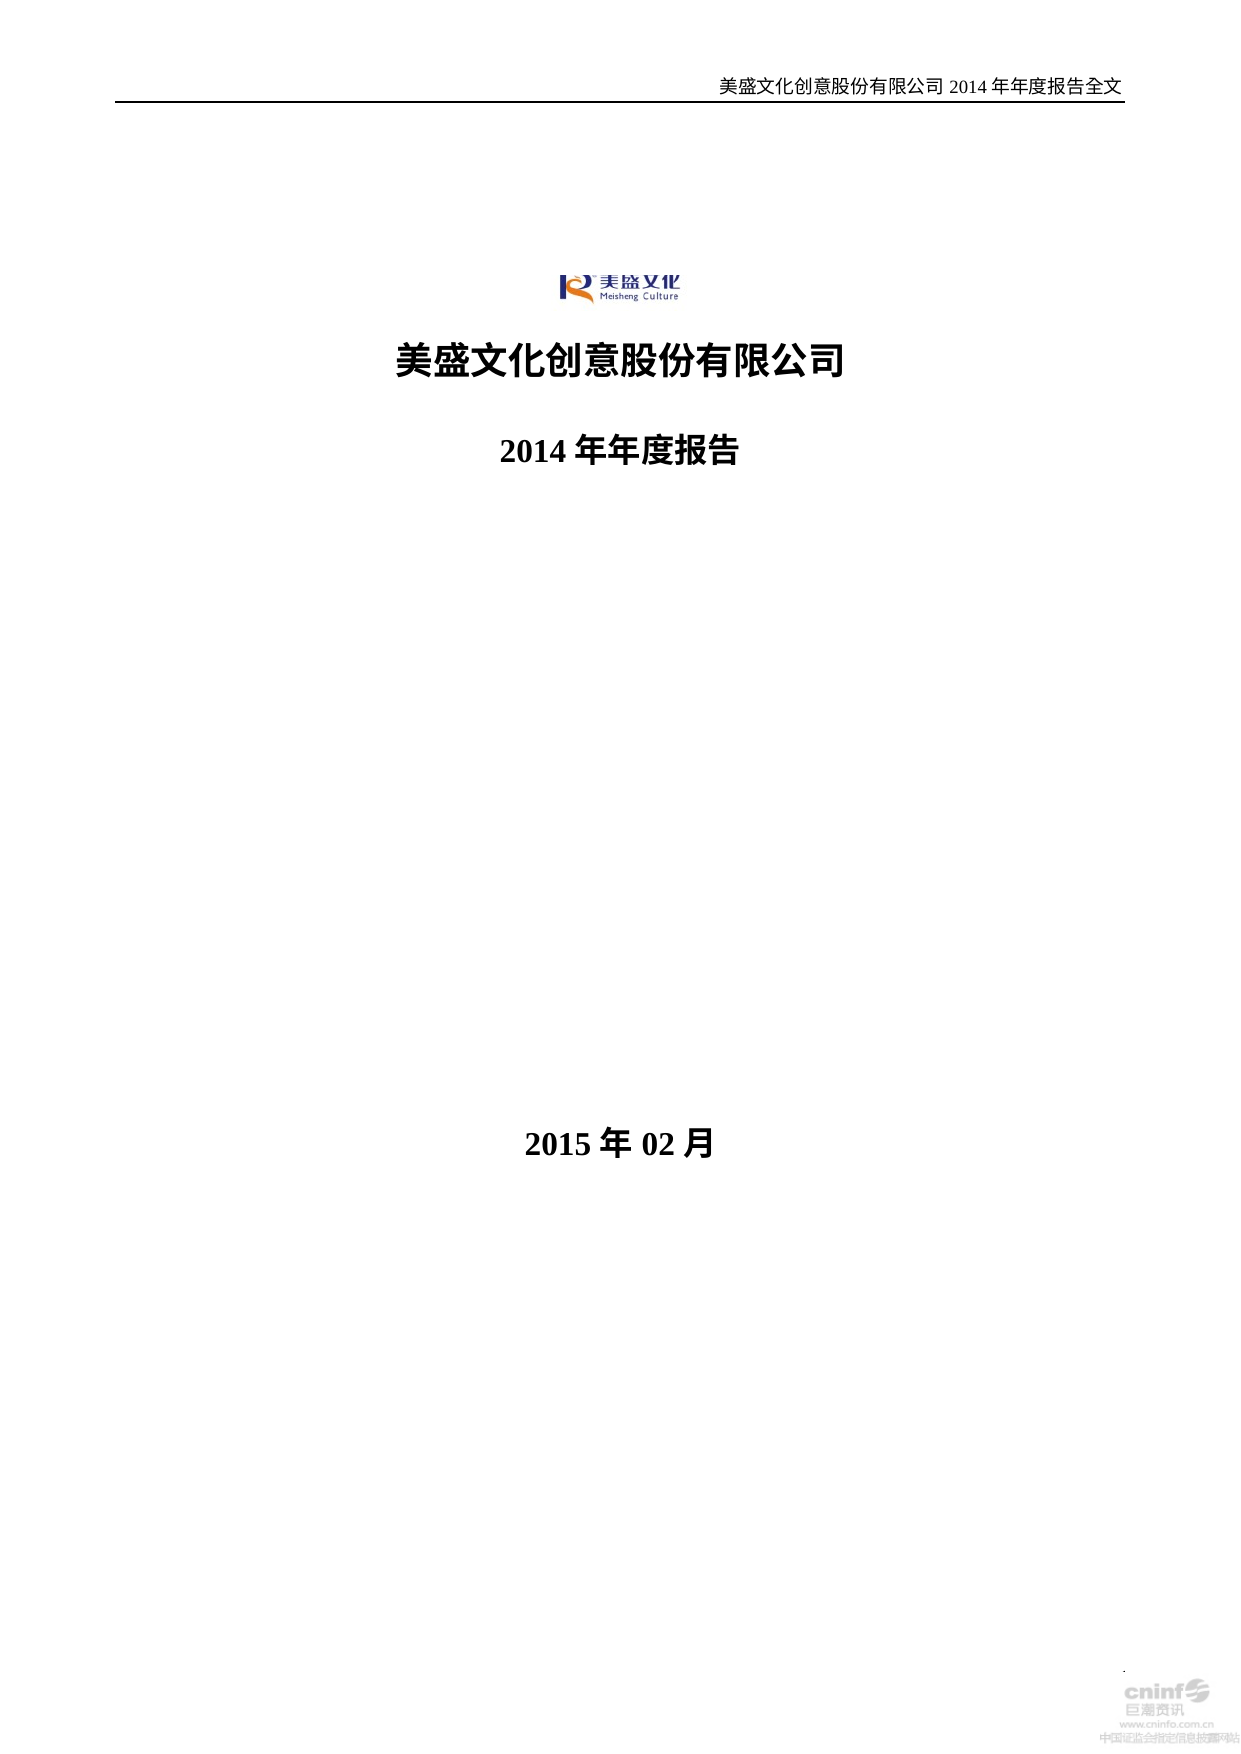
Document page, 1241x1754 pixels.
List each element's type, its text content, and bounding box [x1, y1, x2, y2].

picture [1099, 1673, 1241, 1754]
text 2015 年 02 月 [146, 1120, 1094, 1166]
text 美盛文化创意股份有限公司 [146, 336, 1094, 384]
text 2014 年年度报告 [146, 427, 1094, 473]
picture [551, 275, 690, 311]
